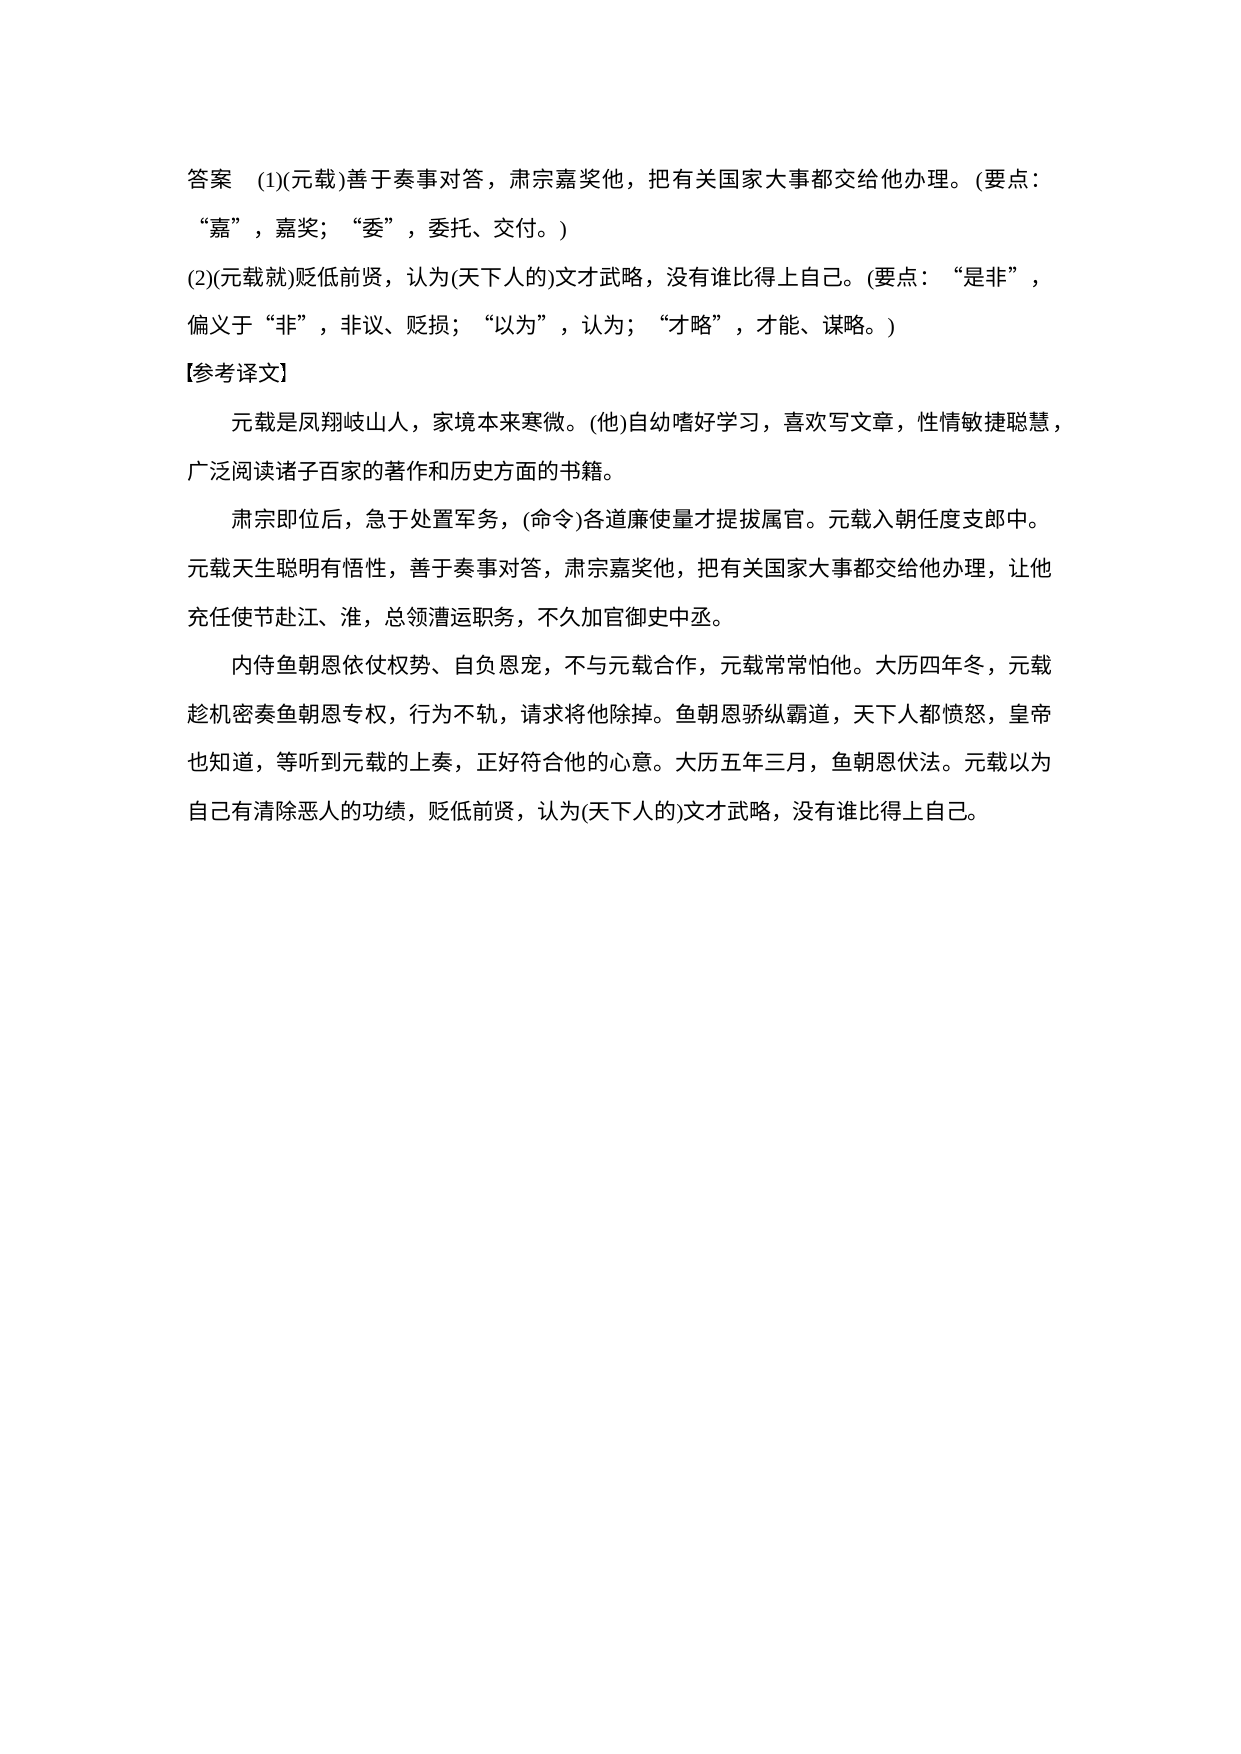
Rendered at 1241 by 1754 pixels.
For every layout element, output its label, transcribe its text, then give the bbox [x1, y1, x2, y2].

text 参考译文 [187, 356, 1053, 389]
picture [280, 363, 286, 382]
text 内侍鱼朝恩依仗权势、自负恩宠，不与元载合作，元载常常怕他。大历四年冬，元载趁机密奏鱼朝恩专权，行为不轨，请求将他除掉。鱼朝恩骄纵霸道，天下人都愤怒，皇帝也知道，等听到元载的上奏，正好符合他的心意。大历五年三月，鱼朝恩伏法。元载以为自己有清除恶人的功绩，贬低前贤，认为(天下人的)文才武略，没有谁比得上自己。 [187, 647, 1053, 826]
text (2)(元载就)贬低前贤，认为(天下人的)文才武略，没有谁比得上自己。(要点：“是非”，偏义于“非”，非议、贬损；“以为”，认为；“才略”，才能、谋略。) [187, 259, 1053, 340]
text 肃宗即位后，急于处置军务，(命令)各道廉使量才提拔属官。元载入朝任度支郎中。元载天生聪明有悟性，善于奏事对答，肃宗嘉奖他，把有关国家大事都交给他办理，让他充任使节赴江、淮，总领漕运职务，不久加官御史中丞。 [187, 502, 1053, 632]
text 元载是凤翔岐山人，家境本来寒微。(他)自幼嗜好学习，喜欢写文章，性情敏捷聪慧，广泛阅读诸子百家的著作和历史方面的书籍。 [187, 404, 1053, 486]
text 答案 (1)(元载)善于奏事对答，肃宗嘉奖他，把有关国家大事都交给他办理。(要点：“嘉”，嘉奖；“委”，委托、交付。) [187, 162, 1053, 243]
picture [187, 363, 193, 382]
